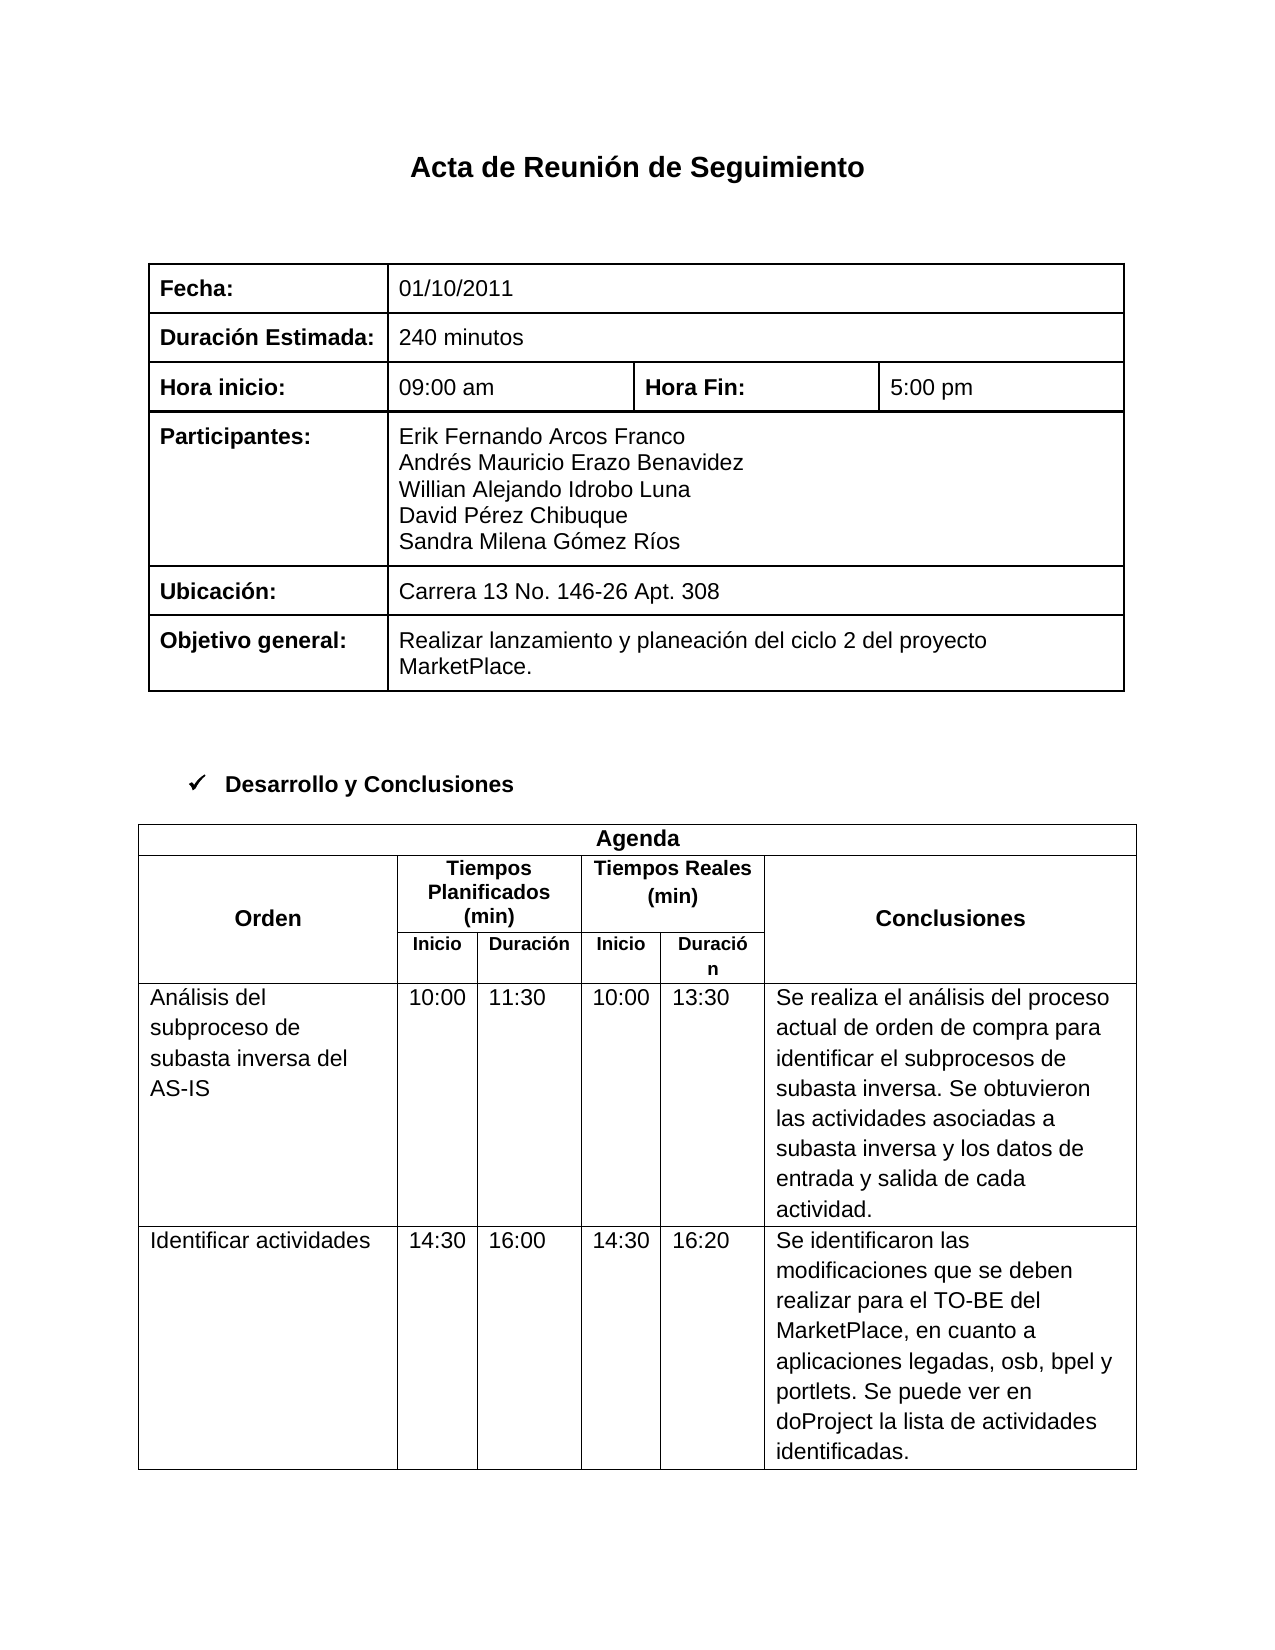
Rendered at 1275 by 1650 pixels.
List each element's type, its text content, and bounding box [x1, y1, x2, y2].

table_cell 09:00 am [389, 363, 633, 410]
table_cell Ubicación: [150, 567, 387, 614]
table_cell 14:30 [582, 1227, 660, 1468]
table_cell 5:00 pm [880, 363, 1123, 410]
table_cell Duración [478, 933, 581, 983]
table_cell 10:00 [398, 984, 477, 1226]
table_cell Carrera 13 No. 146-26 Apt. 308 [389, 567, 1123, 614]
table_cell Hora inicio: [150, 363, 387, 410]
table_header 01/10/2011 [389, 265, 1123, 312]
table_cell Objetivo general: [150, 616, 387, 690]
table_cell Conclusiones [765, 856, 1136, 983]
table_header Fecha: [150, 265, 387, 312]
table_cell Tiempos Reales (min) [582, 856, 764, 932]
text Acta de Reunión de Seguimiento [150, 150, 1125, 183]
table_cell Realizar lanzamiento y planeación del ciclo 2 del proyecto MarketPlace. [389, 616, 1123, 690]
table_cell Erik Fernando Arcos Franco Andrés Mauricio Erazo Benavidez Willian Alejando Idrobo Luna David Pérez Chibuque Sandra Milena Gómez Ríos [389, 413, 1123, 565]
table_cell 14:30 [398, 1227, 477, 1468]
table_cell Análisis del subproceso de subasta inversa del AS-IS [139, 984, 397, 1226]
list Desarrollo y Conclusiones [187, 771, 1125, 797]
table_cell 11:30 [478, 984, 581, 1226]
table_cell Duración [661, 933, 764, 983]
table_cell Participantes: [150, 413, 387, 565]
table_cell 240 minutos [389, 314, 1123, 361]
table_cell 16:20 [661, 1227, 764, 1468]
table_cell 10:00 [582, 984, 660, 1226]
table_cell Hora Fin: [635, 363, 878, 410]
table_cell Identificar actividades [139, 1227, 397, 1468]
table_cell Inicio [398, 933, 477, 983]
table_cell Inicio [582, 933, 660, 983]
table_cell Duración Estimada: [150, 314, 387, 361]
table_header Agenda [139, 825, 1136, 855]
table_cell 16:00 [478, 1227, 581, 1468]
table_cell Tiempos Planificados (min) [398, 856, 581, 932]
table_cell 13:30 [661, 984, 764, 1226]
table_cell Se identificaron las modificaciones que se deben realizar para el TO-BE del MarketPlace, en cuanto a aplicaciones legadas, osb, bpel y portlets. Se puede ver en doProject la lista de actividades identificadas. [765, 1227, 1136, 1468]
table_cell Se realiza el análisis del proceso actual de orden de compra para identificar el subprocesos de subasta inversa. Se obtuvieron las actividades asociadas a subasta inversa y los datos de entrada y salida de cada actividad. [765, 984, 1136, 1226]
table_cell Orden [139, 856, 397, 983]
